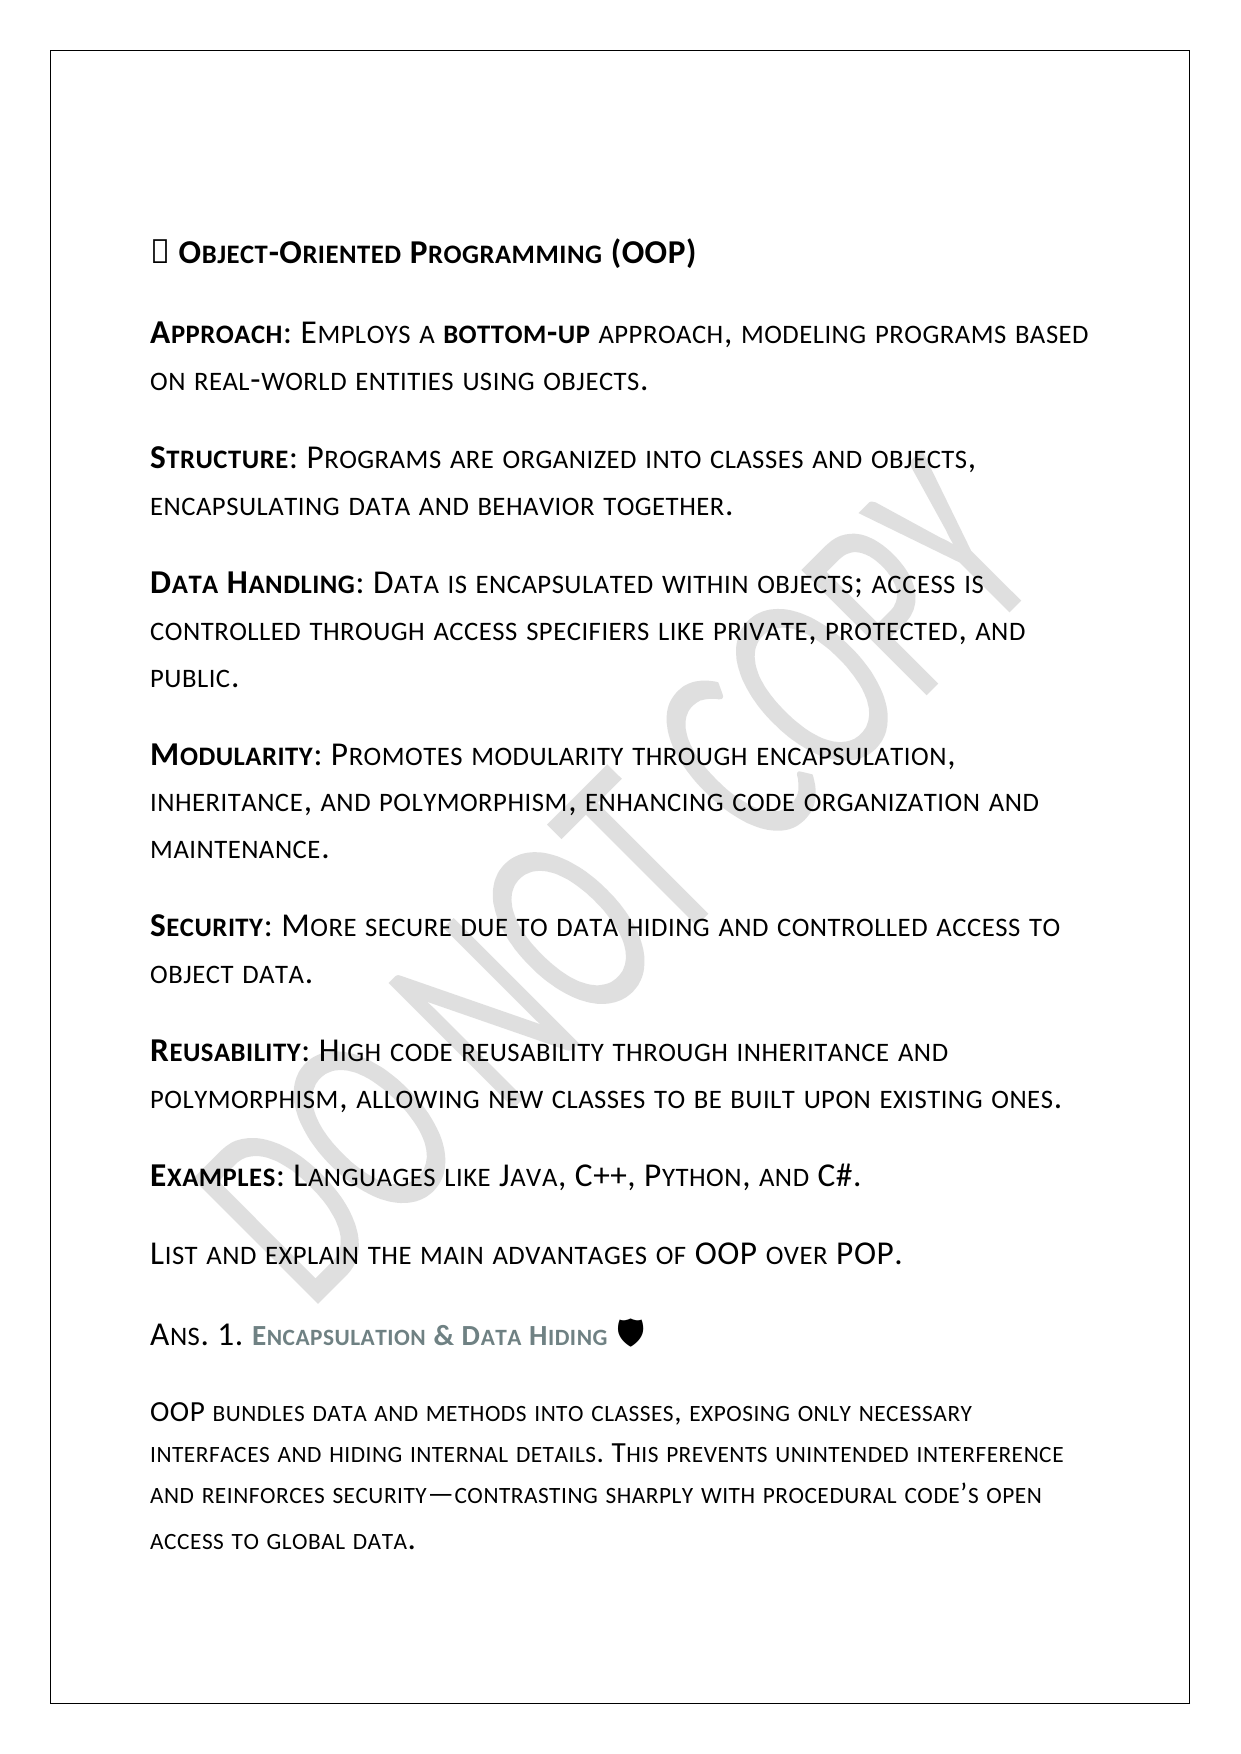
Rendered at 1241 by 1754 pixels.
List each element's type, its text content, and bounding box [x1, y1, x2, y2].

subtitle 🧱 Object-Oriented Programming (OOP) [150, 228, 1090, 273]
subtitle Data Handling: Data is encapsulated within objects; access is controlled through access specifiers like private, protected, and public. [150, 561, 1090, 695]
subtitle OOP bundles data and methods into classes, exposing only necessary interfaces and hiding internal details. This prevents unintended interference and reinforces security—contrasting sharply with procedural code’s open access to global data. [150, 1393, 1090, 1557]
subtitle List and explain the main advantages of OOP over POP. [150, 1232, 1090, 1272]
subtitle Security: More secure due to data hiding and controlled access to object data. [150, 904, 1090, 992]
subtitle Structure: Programs are organized into classes and objects, encapsulating data and behavior together. [150, 436, 1090, 524]
subtitle Reusability: High code reusability through inheritance and polymorphism, allowing new classes to be built upon existing ones. [150, 1029, 1090, 1116]
subtitle Modularity: Promotes modularity through encapsulation, inheritance, and polymorphism, enhancing code organization and maintenance. [150, 733, 1090, 867]
subtitle Approach: Employs a bottom-up approach, modeling programs based on real-world entities using objects. [150, 311, 1090, 399]
subtitle Examples: Languages like Java, C++, Python, and C#. [150, 1154, 1090, 1194]
subtitle Ans. 1. Encapsulation & Data Hiding 🛡️ [150, 1310, 1090, 1355]
